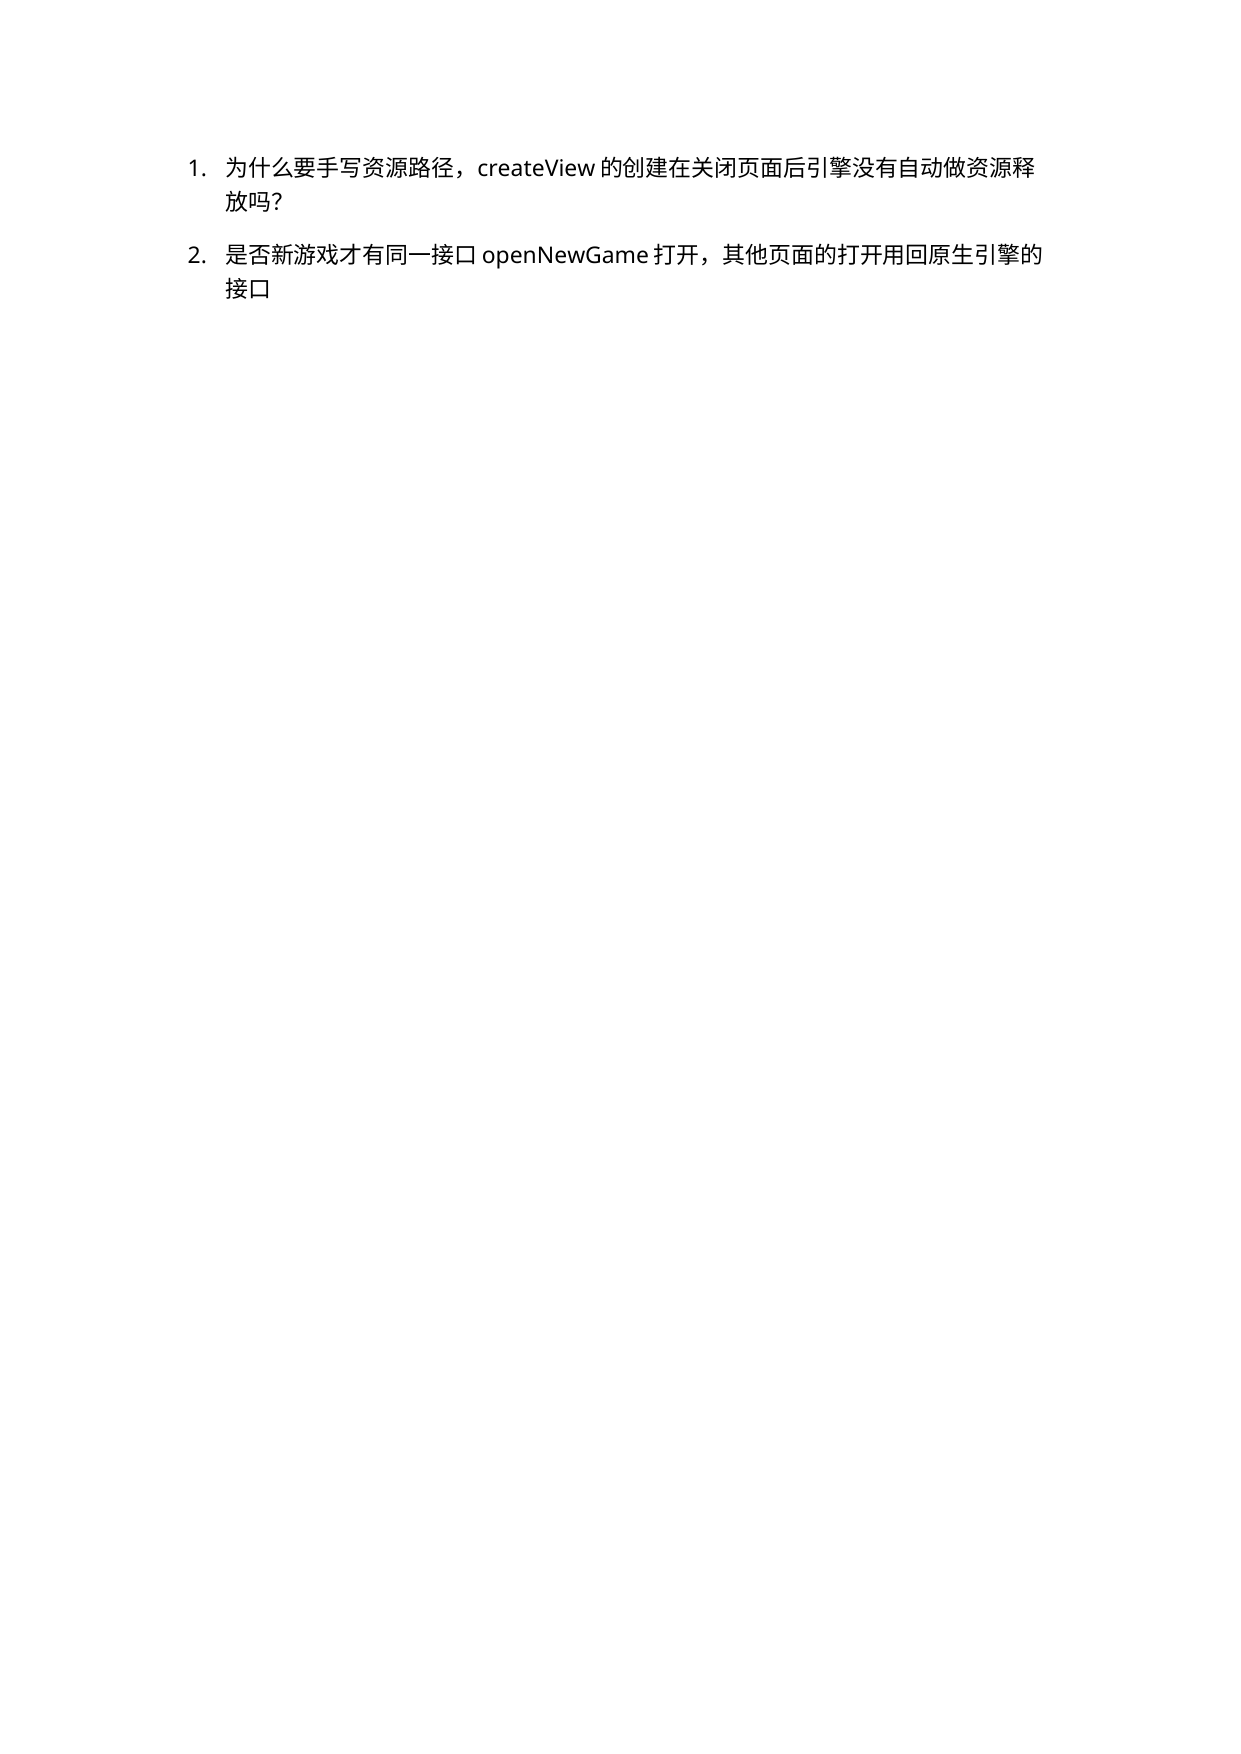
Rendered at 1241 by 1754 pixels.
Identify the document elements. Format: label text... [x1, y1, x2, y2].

list 为什么要手写资源路径，createView的创建在关闭页面后引擎没有自动做资源释放吗？ [187, 150, 1053, 217]
list 是否新游戏才有同一接口openNewGame打开，其他页面的打开用回原生引擎的接口 [187, 237, 1053, 304]
